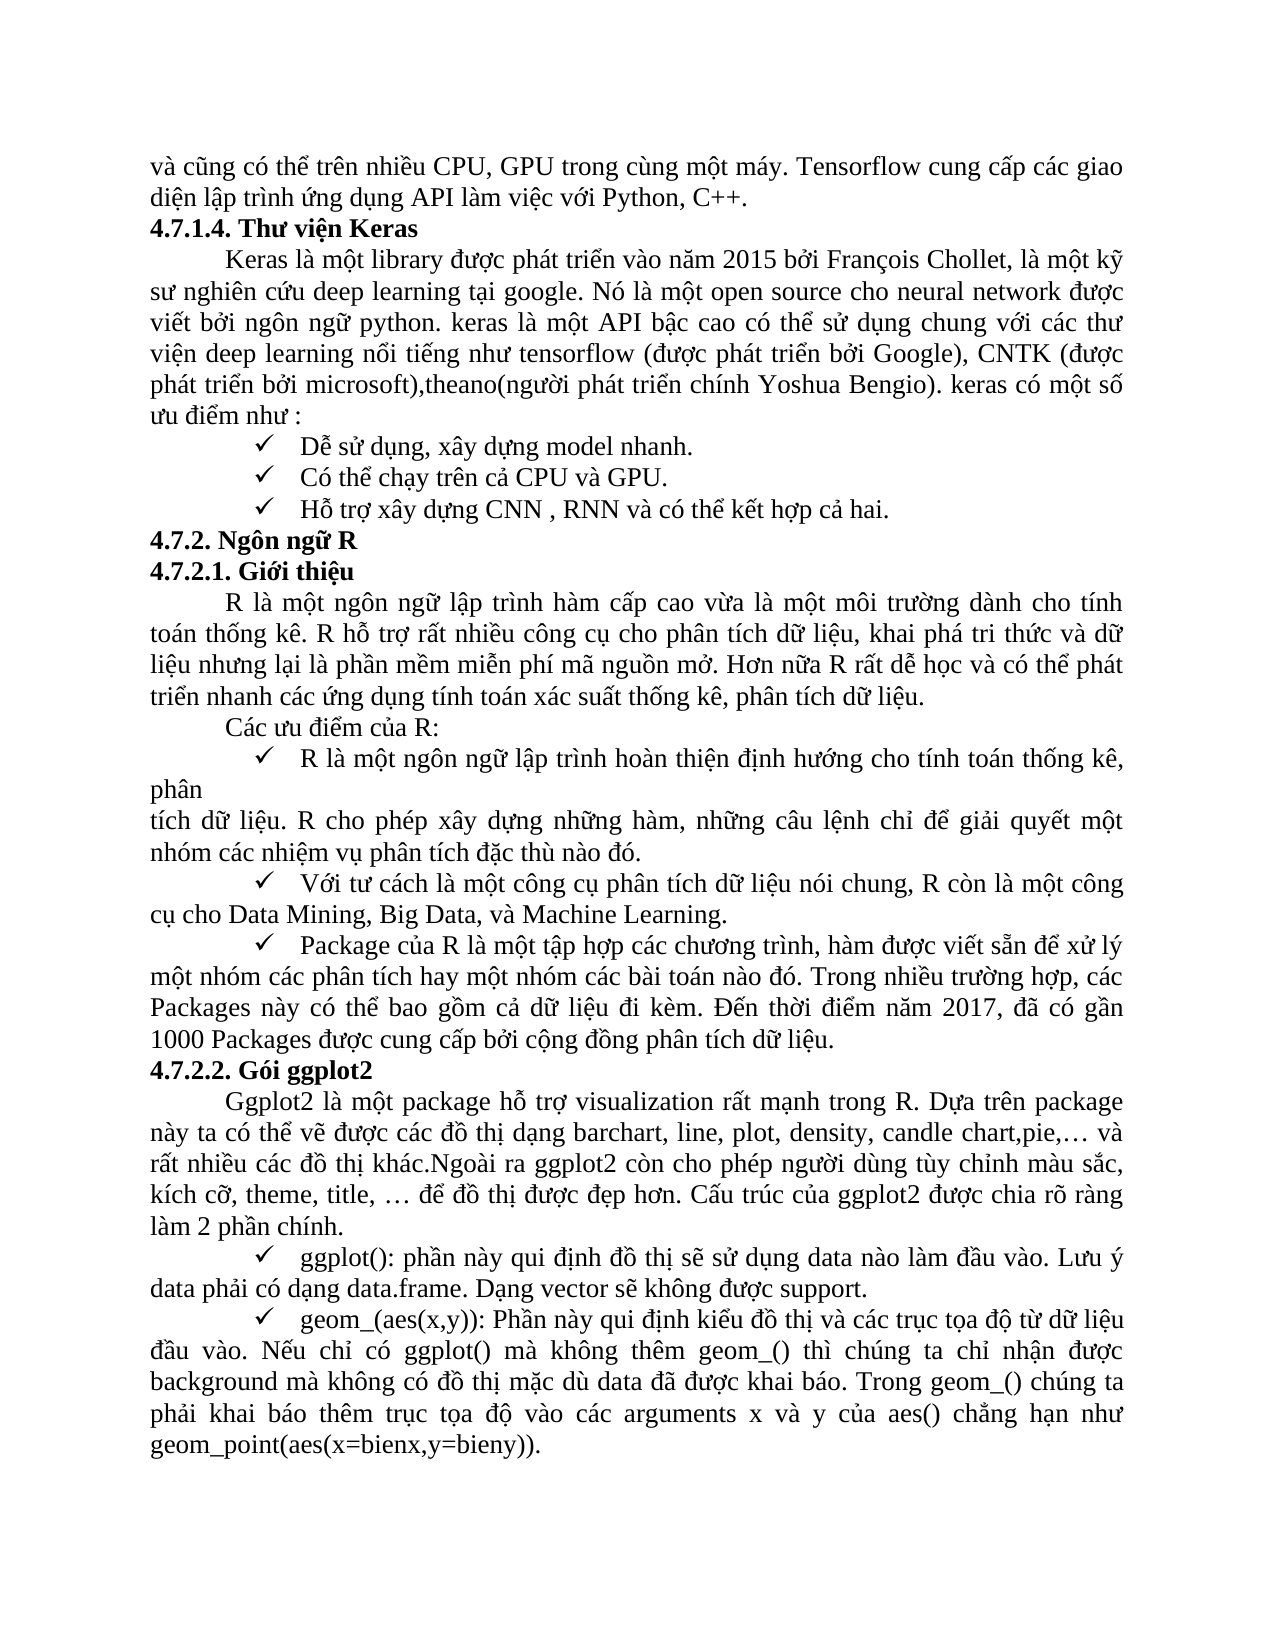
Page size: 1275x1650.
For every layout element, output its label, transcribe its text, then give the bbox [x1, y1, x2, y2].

text 4.7.2.1. Giới thiệu [150, 555, 1125, 586]
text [150, 150, 1125, 212]
text Các ưu điểm của R: [150, 711, 1125, 742]
list ggplot(): phần này qui định đồ thị sẽ sử dụng data nào làm đầu vào. Lưu ý data phải có dạng data.frame. Dạng vector sẽ không được support. [150, 1241, 1125, 1303]
text 4.7.2. Ngôn ngữ R [150, 524, 1125, 555]
text 4.7.2.2. Gói ggplot2 [150, 1054, 1125, 1085]
list Package của R là một tập hợp các chương trình, hàm được viết sẵn để xử lý một nhóm các phân tích hay một nhóm các bài toán nào đó. Trong nhiều trường hợp, các Packages này có thể bao gồm cả dữ liệu đi kèm. Đến thời điểm năm 2017, đã có gần 1000 Packages được cung cấp bởi cộng đồng phân tích dữ liệu. [150, 929, 1125, 1054]
text 4.7.1.4. Thư viện Keras [150, 212, 1125, 243]
list Hỗ trợ xây dựng CNN , RNN và có thể kết hợp cả hai. [150, 493, 1125, 524]
list geom_(aes(x,y)): Phần này qui định kiểu đồ thị và các trục tọa độ từ dữ liệu đầu vào. Nếu chỉ có ggplot() mà không thêm geom_() thì chúng ta chỉ nhận được background mà không có đồ thị mặc dù data đã được khai báo. Trong geom_() chúng ta phải khai báo thêm trục tọa độ vào các arguments x và y của aes() chẳng hạn như geom_point(aes(x=bienx,y=bieny)). [150, 1303, 1125, 1459]
list Với tư cách là một công cụ phân tích dữ liệu nói chung, R còn là một công cụ cho Data Mining, Big Data, và Machine Learning. [150, 867, 1125, 929]
list Dễ sử dụng, xây dựng model nhanh. [150, 430, 1125, 462]
list R là một ngôn ngữ lập trình hoàn thiện định hướng cho tính toán thống kê, phân tích dữ liệu. R cho phép xây dựng những hàm, những câu lệnh chỉ để giải quyết một nhóm các nhiệm vụ phân tích đặc thù nào đó. [150, 742, 1125, 867]
text R là một ngôn ngữ lập trình hàm cấp cao vừa là một môi trường dành cho tính toán thống kê. R hỗ trợ rất nhiều công cụ cho phân tích dữ liệu, khai phá tri thức và dữ liệu nhưng lại là phần mềm miễn phí mã nguồn mở. Hơn nữa R rất dễ học và có thể phát triển nhanh các ứng dụng tính toán xác suất thống kê, phân tích dữ liệu. [150, 586, 1125, 711]
text Keras là một library được phát triển vào năm 2015 bởi François Chollet, là một kỹ sư nghiên cứu deep learning tại google. Nó là một open source cho neural network được viết bởi ngôn ngữ python. keras là một API bậc cao có thể sử dụng chung với các thư viện deep learning nổi tiếng như tensorflow (được phát triển bởi Google), CNTK (được phát triển bởi microsoft),theano(người phát triển chính Yoshua Bengio). keras có một số ưu điểm như : [150, 243, 1125, 430]
list Có thể chạy trên cả CPU và GPU. [150, 462, 1125, 493]
text Ggplot2 là một package hỗ trợ visualization rất mạnh trong R. Dựa trên package này ta có thể vẽ được các đồ thị dạng barchart, line, plot, density, candle chart,pie,… và rất nhiều các đồ thị khác.Ngoài ra ggplot2 còn cho phép người dùng tùy chỉnh màu sắc, kích cỡ, theme, title, … để đồ thị được đẹp hơn. Cấu trúc của ggplot2 được chia rõ ràng làm 2 phần chính. [150, 1085, 1125, 1241]
